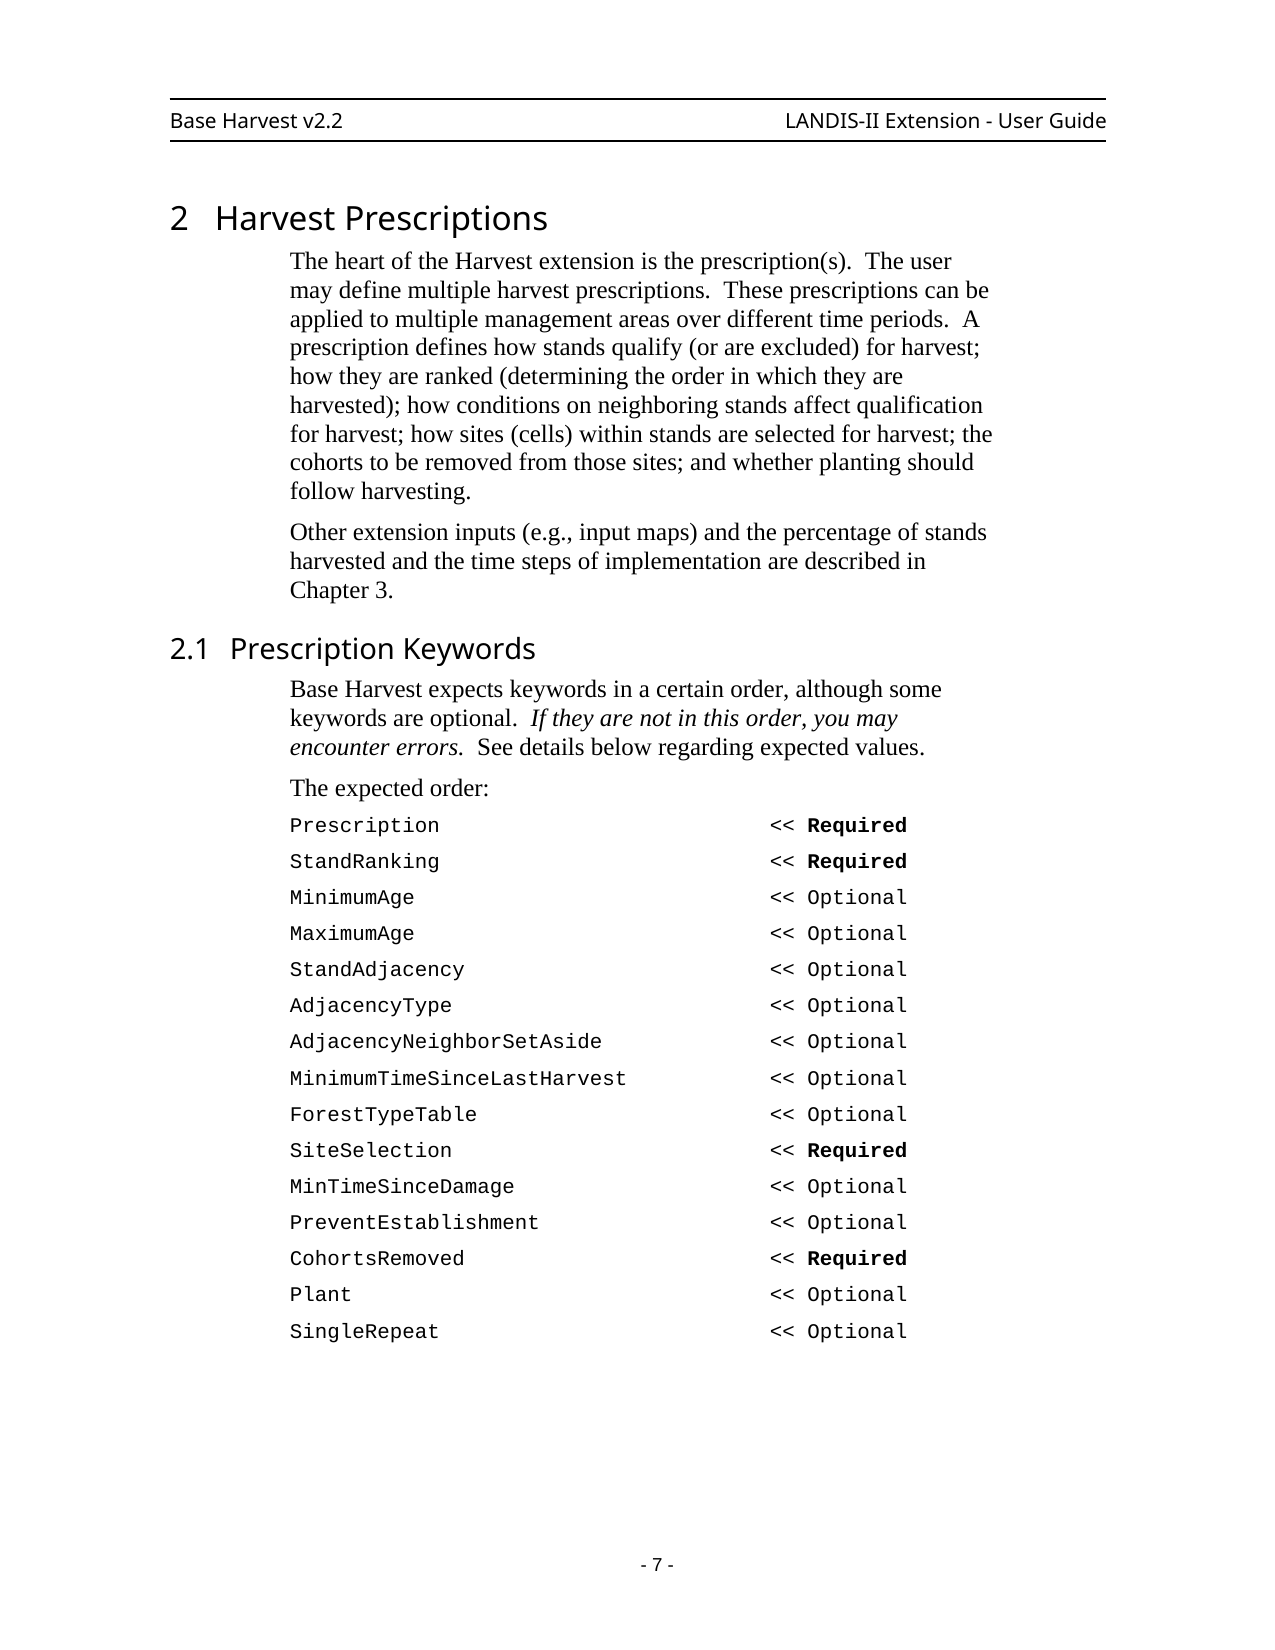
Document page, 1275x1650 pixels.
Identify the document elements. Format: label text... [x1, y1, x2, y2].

text Plant << Optional [289, 1284, 1001, 1308]
text MinimumAge << Optional [289, 887, 1001, 911]
text Prescription << Required [289, 814, 1001, 838]
text Base Harvest expects keywords in a certain order, although some keywords are optional. If they are not in this order, you may encounter errors. See details below regarding expected values. [289, 674, 1001, 761]
text SingleRepeat << Optional [289, 1321, 1001, 1344]
text MaximumAge << Optional [289, 923, 1001, 947]
text StandAdjacency << Optional [289, 959, 1001, 983]
text AdjacencyType << Optional [289, 995, 1001, 1019]
text The heart of the Harvest extension is the prescription(s). The user may define multiple harvest prescriptions. These prescriptions can be applied to multiple management areas over different time periods. A prescription defines how stands qualify (or are excluded) for harvest; how they are ranked (determining the order in which they are harvested); how conditions on neighboring stands affect qualification for harvest; how sites (cells) within stands are selected for harvest; the cohorts to be removed from those sites; and whether planting should follow harvesting. [289, 246, 1001, 505]
text The expected order: [289, 773, 1001, 802]
text SiteSelection << Required [289, 1140, 1001, 1163]
text MinimumTimeSinceLastHarvest << Optional [289, 1068, 1001, 1091]
text AdjacencyNeighborSetAside << Optional [289, 1031, 1001, 1055]
text ForestTypeTable << Optional [289, 1104, 1001, 1127]
text StandRanking << Required [289, 851, 1001, 874]
text Other extension inputs (e.g., input maps) and the percentage of stands harvested and the time steps of implementation are described in Chapter 3. [289, 517, 1001, 604]
subtitle Harvest Prescriptions [169, 194, 1106, 240]
text MinTimeSinceDamage << Optional [289, 1176, 1001, 1200]
text CohortsRemoved << Required [289, 1248, 1001, 1272]
text PreventEstablishment << Optional [289, 1212, 1001, 1236]
subtitle Prescription Keywords [169, 629, 1106, 668]
